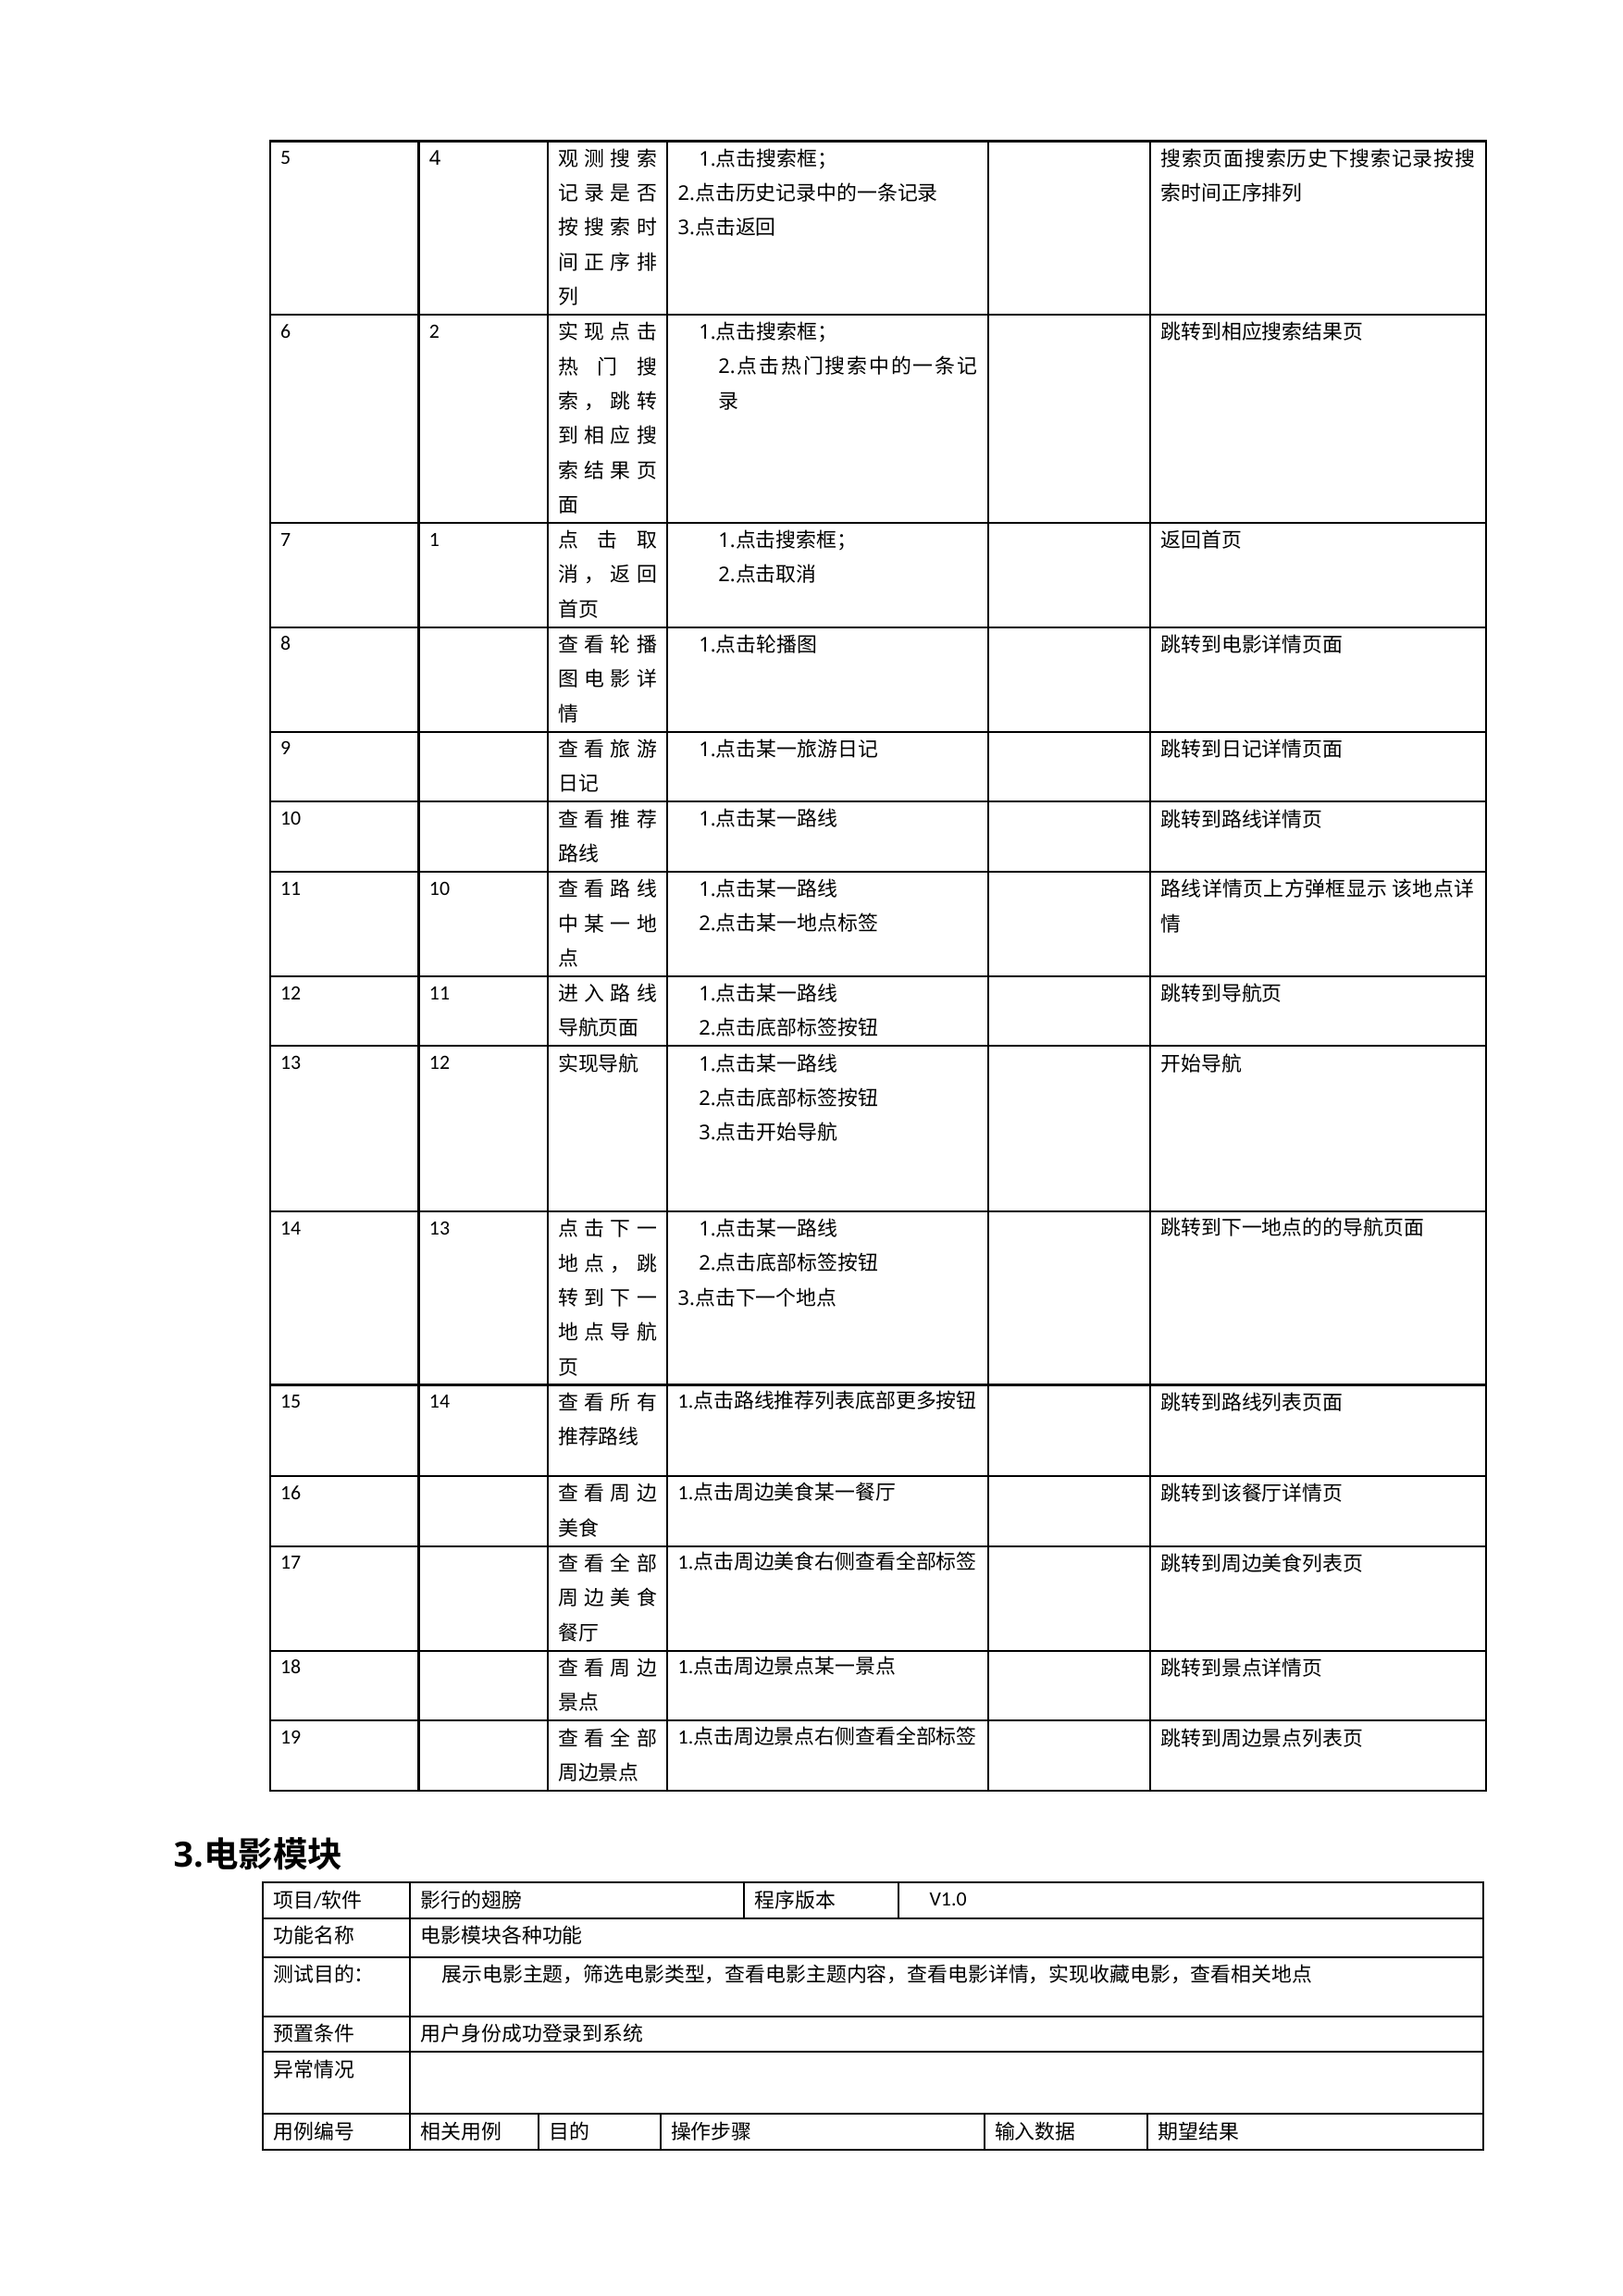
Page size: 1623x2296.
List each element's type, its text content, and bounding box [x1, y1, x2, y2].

table_cell 实现点击热门搜索，跳转到相应搜索结果页面 [549, 316, 666, 522]
table_cell 1.点击周边美食某一餐厅 [668, 1477, 987, 1545]
table_cell 10 [420, 873, 547, 975]
table_cell 点击下一地点，跳转到下一地点导航页 [549, 1212, 666, 1384]
table_cell [420, 1652, 547, 1719]
table_cell 进入路线导航页面 [549, 977, 666, 1045]
table_cell [989, 1652, 1149, 1719]
table_cell 查看推荐路线 [549, 802, 666, 871]
table_cell 输入数据 [985, 2115, 1146, 2149]
table_cell 搜索页面搜索历史下搜索记录按搜索时间正序排列 [1151, 143, 1485, 314]
table_cell [420, 733, 547, 800]
table_cell 点击取消，返回首页 [549, 524, 666, 627]
table_cell 跳转到日记详情页面 [1151, 733, 1485, 800]
table_cell 查看周边景点 [549, 1652, 666, 1719]
table_cell 4 [420, 143, 547, 314]
table_cell 1.点击路线推荐列表底部更多按钮 [668, 1386, 987, 1475]
table_cell 7 [271, 524, 417, 627]
table_cell [989, 873, 1149, 975]
table_cell 跳转到景点详情页 [1151, 1652, 1485, 1719]
table_cell 8 [271, 628, 417, 730]
table_cell 查看所有推荐路线 [549, 1386, 666, 1475]
table_cell 11 [271, 873, 417, 975]
table_cell [989, 977, 1149, 1045]
table_cell 查看旅游日记 [549, 733, 666, 800]
table_cell 实现导航 [549, 1047, 666, 1210]
table_header 影行的翅膀 [411, 1883, 743, 1917]
table_cell 11 [420, 977, 547, 1045]
table_cell 12 [271, 977, 417, 1045]
table_cell 10 [271, 802, 417, 871]
table_cell 1.点击轮播图 [668, 628, 987, 730]
table_cell [411, 2053, 1482, 2113]
table_cell 跳转到导航页 [1151, 977, 1485, 1045]
table_cell 1.点击周边景点某一景点 [668, 1652, 987, 1719]
table_cell 1.点击搜索框； 2.点击取消 [668, 524, 987, 627]
table_cell 16 [271, 1477, 417, 1545]
table_header 程序版本 [745, 1883, 898, 1917]
table_cell [989, 316, 1149, 522]
table_cell 1.点击某一路线 2.点击底部标签按钮 3.点击下一个地点 [668, 1212, 987, 1384]
table_cell [420, 628, 547, 730]
table_cell 1.点击搜索框； 2.点击热门搜索中的一条记录 [668, 316, 987, 522]
table_cell 13 [271, 1047, 417, 1210]
table_cell 1.点击某一路线 [668, 802, 987, 871]
table_cell 19 [271, 1721, 417, 1790]
table_cell 6 [271, 316, 417, 522]
table_cell 18 [271, 1652, 417, 1719]
table_cell 测试目的： [264, 1958, 409, 2016]
table_cell 操作步骤 [662, 2115, 984, 2149]
table_cell 观测搜索记录是否按搜索时间正序排列 [549, 143, 666, 314]
table_cell 开始导航 [1151, 1047, 1485, 1210]
table_cell 查看周边美食 [549, 1477, 666, 1545]
table_cell 1.点击某一旅游日记 [668, 733, 987, 800]
table_cell 跳转到周边美食列表页 [1151, 1547, 1485, 1649]
table_cell 相关用例 [411, 2115, 538, 2149]
table_cell 异常情况 [264, 2053, 409, 2113]
table_cell [989, 1477, 1149, 1545]
table_cell 查看轮播图电影详情 [549, 628, 666, 730]
table_cell [420, 1547, 547, 1649]
table_cell 跳转到路线详情页 [1151, 802, 1485, 871]
table_cell 跳转到电影详情页面 [1151, 628, 1485, 730]
table_cell 跳转到路线列表页面 [1151, 1386, 1485, 1475]
table_cell [420, 802, 547, 871]
table_cell 电影模块各种功能 [411, 1919, 1482, 1956]
table_cell 9 [271, 733, 417, 800]
table_cell 1.点击周边景点右侧查看全部标签 [668, 1721, 987, 1790]
table_cell 期望结果 [1148, 2115, 1482, 2149]
table_cell 跳转到周边景点列表页 [1151, 1721, 1485, 1790]
table_cell [989, 1721, 1149, 1790]
table_cell 功能名称 [264, 1919, 409, 1956]
table_cell 查看全部周边美食餐厅 [549, 1547, 666, 1649]
table_cell [989, 1386, 1149, 1475]
table_cell 跳转到相应搜索结果页 [1151, 316, 1485, 522]
table_cell [989, 1547, 1149, 1649]
table_cell 1 [420, 524, 547, 627]
table_cell 1.点击某一路线 2.点击某一地点标签 [668, 873, 987, 975]
table_cell 查看全部周边景点 [549, 1721, 666, 1790]
table_cell 返回首页 [1151, 524, 1485, 627]
table_cell 用例编号 [264, 2115, 409, 2149]
table_cell 查看路线中某一地点 [549, 873, 666, 975]
table_cell [989, 1212, 1149, 1384]
table_cell 2 [420, 316, 547, 522]
table_cell [989, 802, 1149, 871]
table_cell [989, 143, 1149, 314]
table_header V1.0 [899, 1883, 1482, 1917]
table_cell 目的 [539, 2115, 660, 2149]
text 3.电影模块 [173, 1821, 1449, 1881]
table_cell 路线详情页上方弹框显示 该地点详情 [1151, 873, 1485, 975]
table_cell 13 [420, 1212, 547, 1384]
table_cell [989, 524, 1149, 627]
table_cell [420, 1721, 547, 1790]
table_cell 12 [420, 1047, 547, 1210]
table_cell [989, 733, 1149, 800]
table_cell 1.点击搜索框； 2.点击历史记录中的一条记录 3.点击返回 [668, 143, 987, 314]
table_header 项目/软件 [264, 1883, 409, 1917]
table_cell [420, 1477, 547, 1545]
table_cell 用户身份成功登录到系统 [411, 2017, 1482, 2051]
table_cell 17 [271, 1547, 417, 1649]
table_cell 14 [420, 1386, 547, 1475]
table_cell [989, 628, 1149, 730]
table_cell 预置条件 [264, 2017, 409, 2051]
table_cell 14 [271, 1212, 417, 1384]
table_cell 展示电影主题，筛选电影类型，查看电影主题内容，查看电影详情，实现收藏电影，查看相关地点 [411, 1958, 1482, 2016]
table_cell 1.点击某一路线 2.点击底部标签按钮 3.点击开始导航 [668, 1047, 987, 1210]
table_cell 5 [271, 143, 417, 314]
table_cell 跳转到该餐厅详情页 [1151, 1477, 1485, 1545]
table_cell 1.点击周边美食右侧查看全部标签 [668, 1547, 987, 1649]
table_cell 跳转到下一地点的的导航页面 [1151, 1212, 1485, 1384]
table_cell 1.点击某一路线 2.点击底部标签按钮 [668, 977, 987, 1045]
table_cell 15 [271, 1386, 417, 1475]
table_cell [989, 1047, 1149, 1210]
